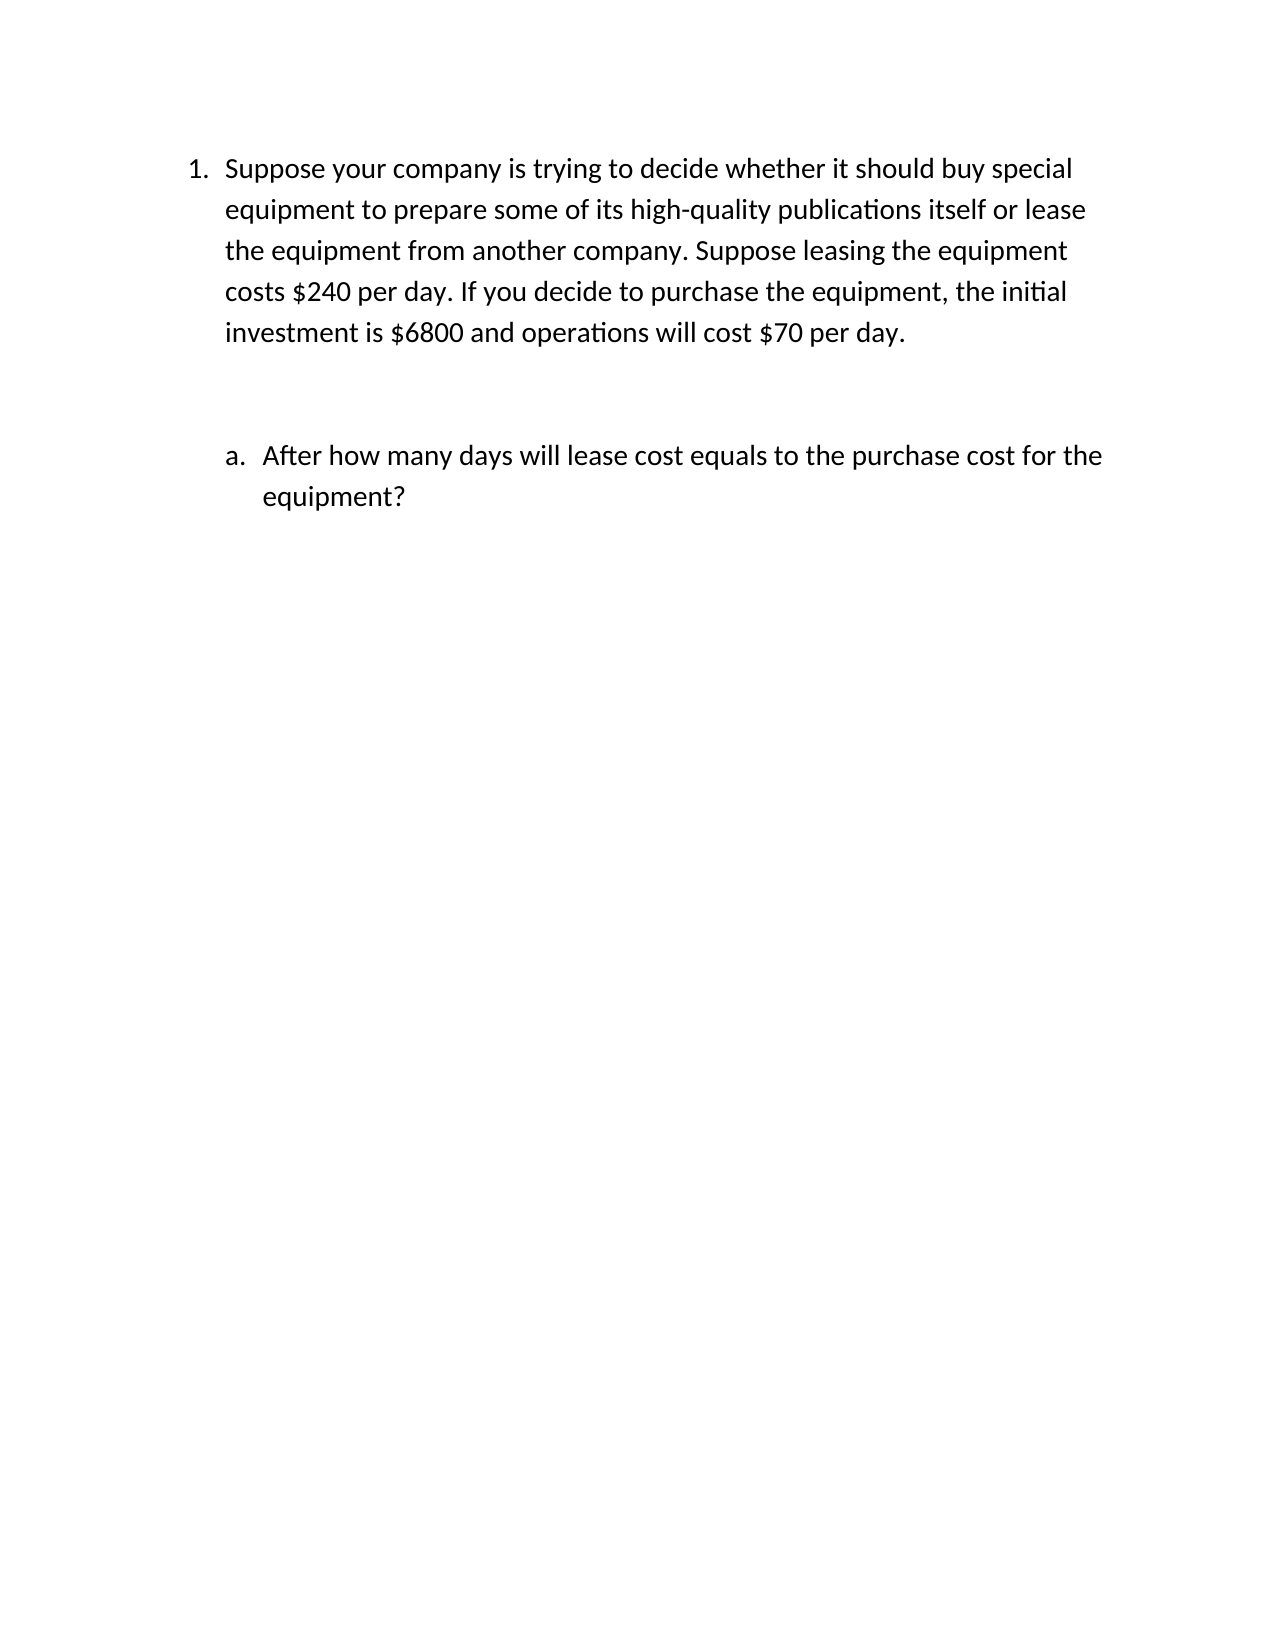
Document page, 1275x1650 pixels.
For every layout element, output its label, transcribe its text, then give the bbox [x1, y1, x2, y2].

list Suppose your company is trying to decide whether it should buy special equipment to prepare some of its high-quality publications itself or lease the equipment from another company. Suppose leasing the equipment costs $240 per day. If you decide to purchase the equipment, the initial investment is $6800 and operations will cost $70 per day. [187, 150, 1125, 349]
list After how many days will lease cost equals to the purchase cost for the equipment? [225, 437, 1125, 514]
